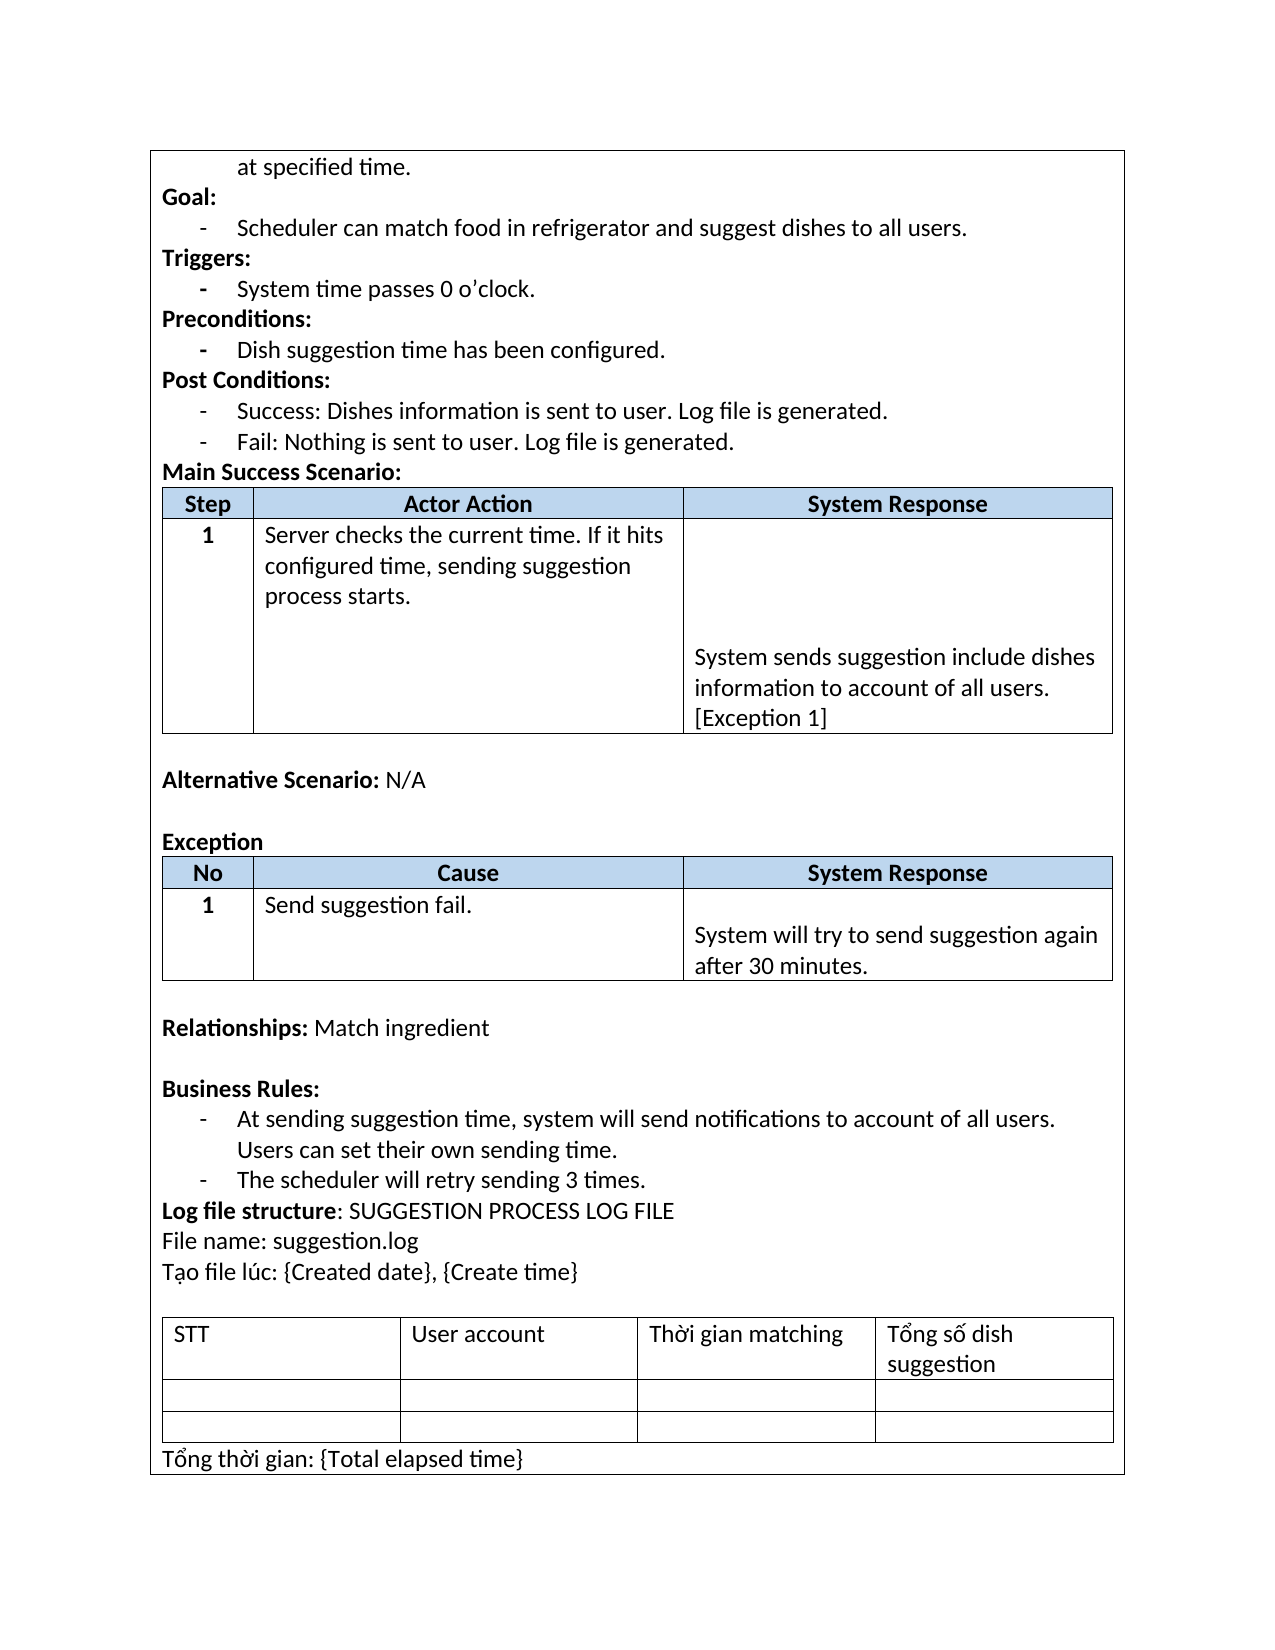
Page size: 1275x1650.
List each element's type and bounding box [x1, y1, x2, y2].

table_cell [151, 151, 1124, 1474]
